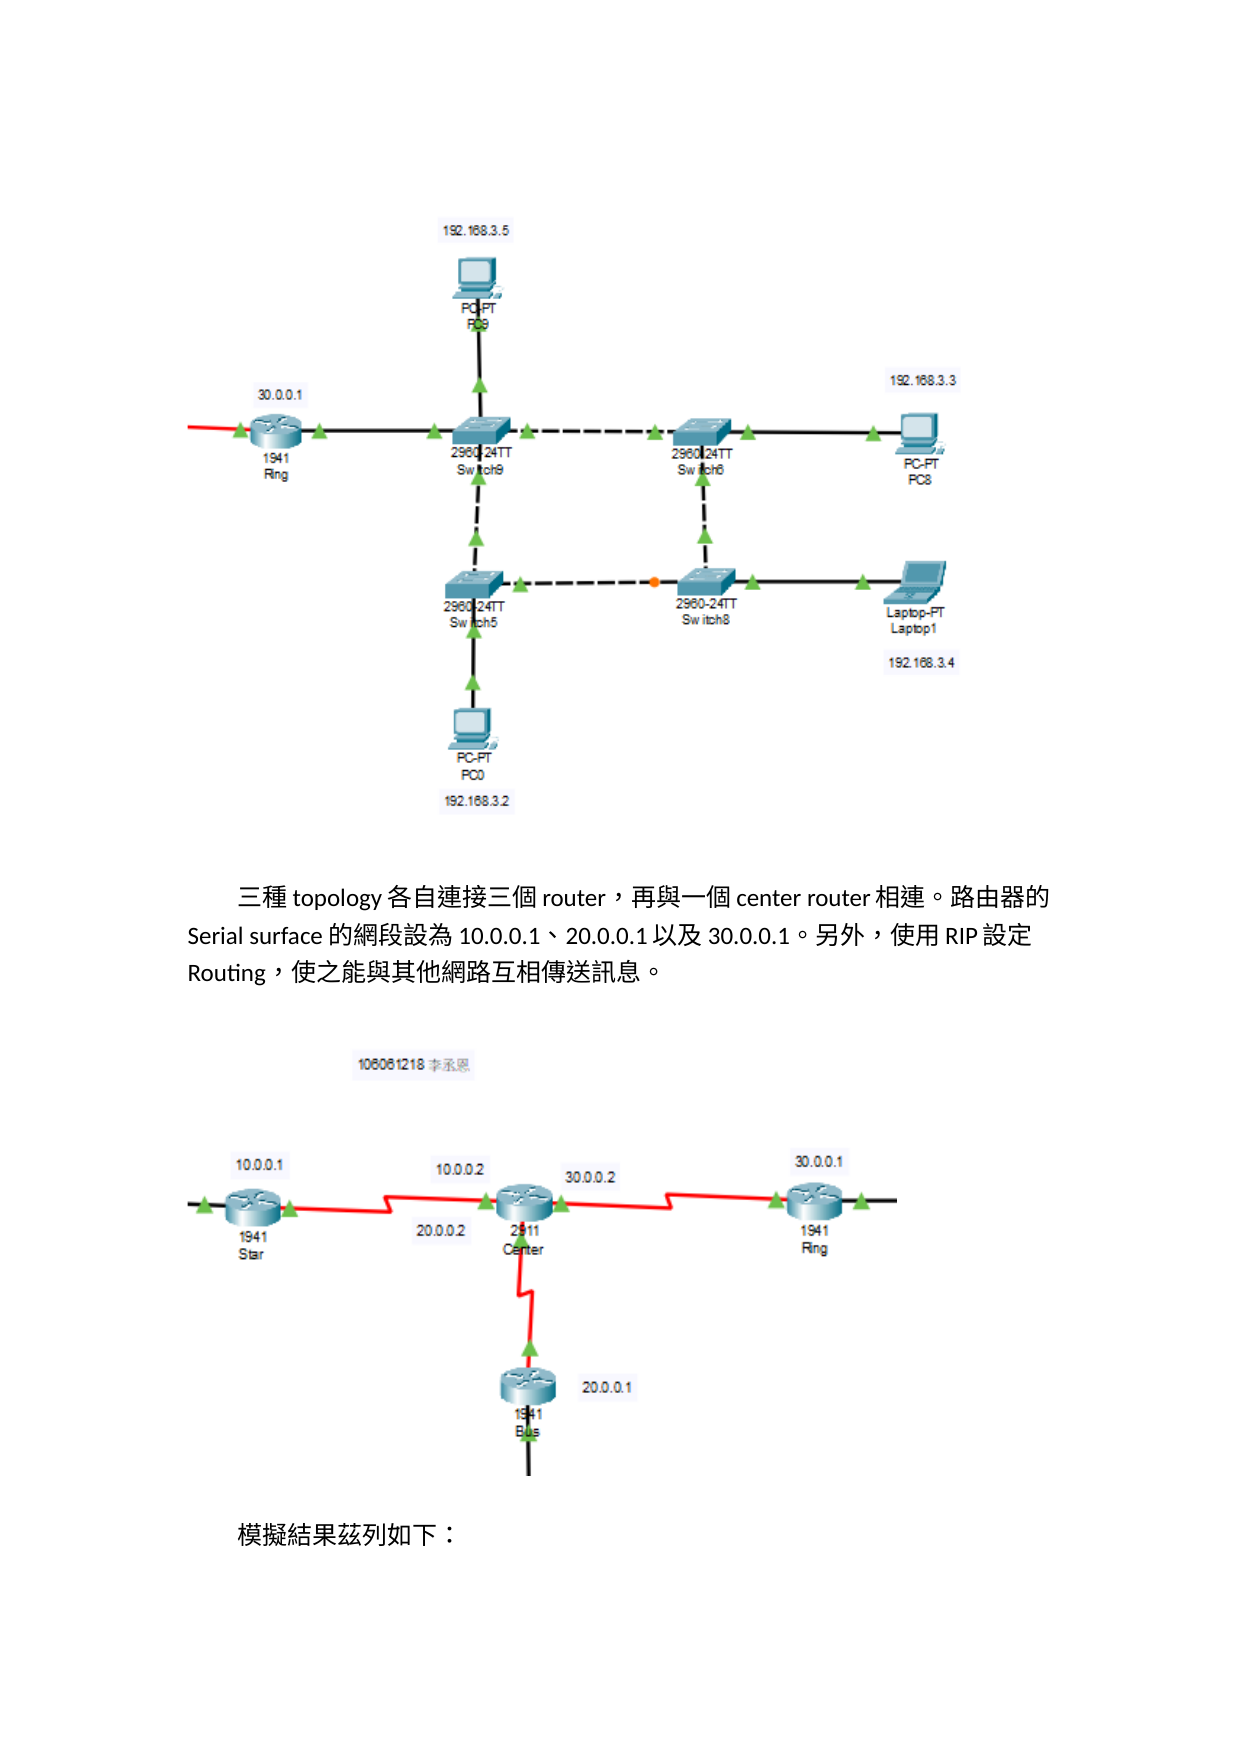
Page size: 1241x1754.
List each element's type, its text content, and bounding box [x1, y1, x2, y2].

text 模擬結果茲列如下： [187, 1514, 1053, 1552]
picture [187, 1027, 897, 1476]
text 三種topology各自連接三個router，再與一個center router相連。路由器的Serial surface的網段設為10.0.0.1、20.0.0.1以及30.0.0.1。另外，使用RIP設定Routing，使之能與其他網路互相傳送訊息。 [187, 877, 1053, 989]
picture [187, 202, 1058, 832]
